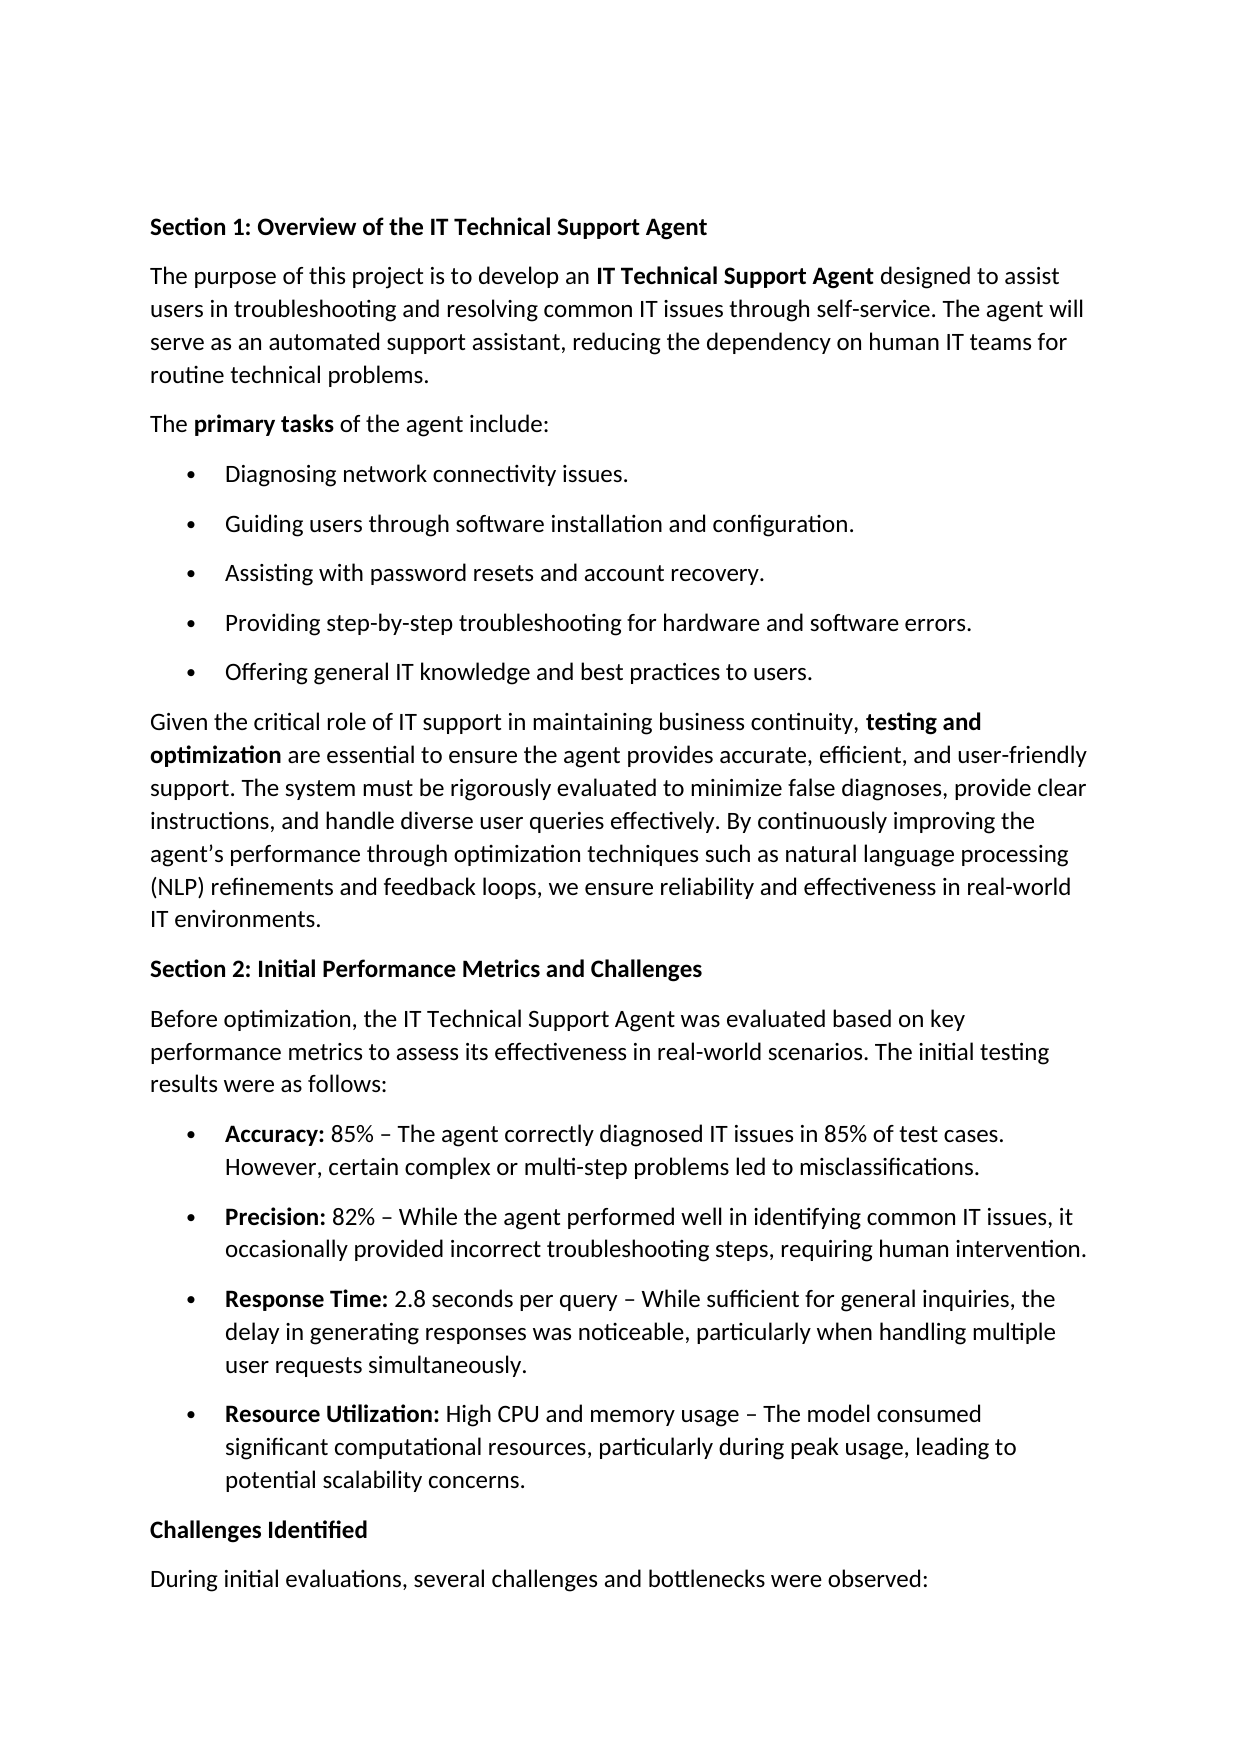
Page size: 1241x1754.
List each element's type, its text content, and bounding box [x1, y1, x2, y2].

text Section 1: Overview of the IT Technical Support Agent [150, 211, 1090, 241]
list Precision: 82% – While the agent performed well in identifying common IT issues, it occasionally provided incorrect troubleshooting steps, requiring human intervention. [187, 1201, 1090, 1264]
text Given the critical role of IT support in maintaining business continuity, testing and optimization are essential to ensure the agent provides accurate, efficient, and user-friendly support. The system must be rigorously evaluated to minimize false diagnoses, provide clear instructions, and handle diverse user queries effectively. By continuously improving the agent’s performance through optimization techniques such as natural language processing (NLP) refinements and feedback loops, we ensure reliability and effectiveness in real-world IT environments. [150, 706, 1090, 934]
list Providing step-by-step troubleshooting for hardware and software errors. [187, 607, 1090, 637]
list Accuracy: 85% – The agent correctly diagnosed IT issues in 85% of test cases. However, certain complex or multi-step problems led to misclassifications. [187, 1118, 1090, 1182]
text Section 2: Initial Performance Metrics and Challenges [150, 953, 1090, 984]
list Response Time: 2.8 seconds per query – While sufficient for general inquiries, the delay in generating responses was noticeable, particularly when handling multiple user requests simultaneously. [187, 1283, 1090, 1379]
list Guiding users through software installation and configuration. [187, 508, 1090, 538]
text The purpose of this project is to develop an IT Technical Support Agent designed to assist users in troubleshooting and resolving common IT issues through self-service. The agent will serve as an automated support assistant, reducing the dependency on human IT teams for routine technical problems. [150, 260, 1090, 389]
list Resource Utilization: High CPU and memory usage – The model consumed significant computational resources, particularly during peak usage, leading to potential scalability concerns. [187, 1398, 1090, 1495]
text The primary tasks of the agent include: [150, 408, 1090, 439]
list Diagnosing network connectivity issues. [187, 458, 1090, 489]
text Challenges Identified [150, 1514, 1090, 1544]
list Assisting with password resets and account recovery. [187, 557, 1090, 588]
list Offering general IT knowledge and best practices to users. [187, 656, 1090, 687]
text Before optimization, the IT Technical Support Agent was evaluated based on key performance metrics to assess its effectiveness in real-world scenarios. The initial testing results were as follows: [150, 1003, 1090, 1099]
text During initial evaluations, several challenges and bottlenecks were observed: [150, 1563, 1090, 1594]
